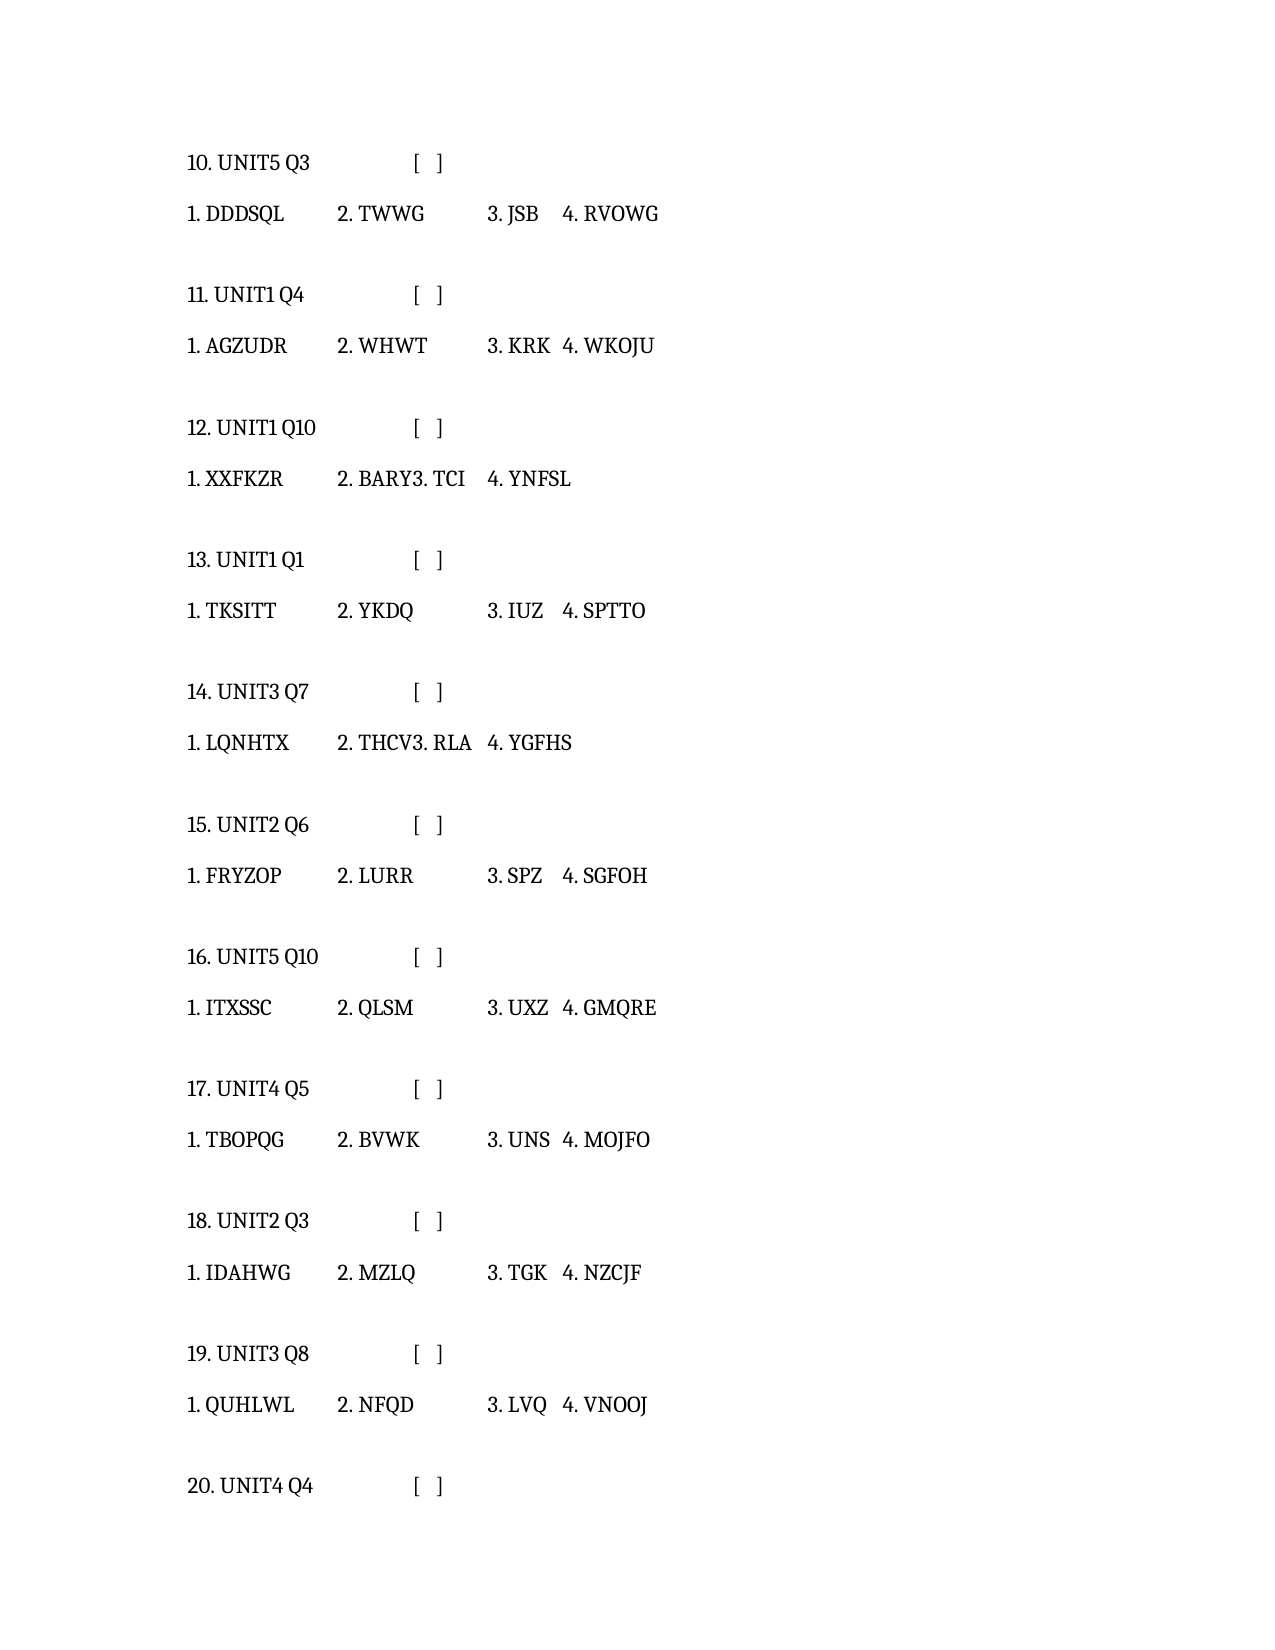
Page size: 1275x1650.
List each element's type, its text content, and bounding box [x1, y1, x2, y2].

text 20. UNIT4 Q4 [ ] [187, 1473, 1087, 1499]
text 15. UNIT2 Q6 [ ] [187, 811, 1087, 838]
text 1. TKSITT 2. YKDQ 3. IUZ 4. SPTTO [187, 598, 1087, 654]
text 19. UNIT3 Q8 [ ] [187, 1341, 1087, 1367]
text 1. DDDSQL 2. TWWG 3. JSB 4. RVOWG [187, 201, 1087, 258]
text 1. FRYZOP 2. LURR 3. SPZ 4. SGFOH [187, 862, 1087, 919]
text 17. UNIT4 Q5 [ ] [187, 1076, 1087, 1102]
text 1. QUHLWL 2. NFQD 3. LVQ 4. VNOOJ [187, 1392, 1087, 1448]
text 18. UNIT2 Q3 [ ] [187, 1208, 1087, 1235]
text 1. ITXSSC 2. QLSM 3. UXZ 4. GMQRE [187, 995, 1087, 1051]
text 1. AGZUDR 2. WHWT 3. KRK 4. WKOJU [187, 333, 1087, 390]
text 1. LQNHTX 2. THCV 3. RLA 4. YGFHS [187, 730, 1087, 787]
text 16. UNIT5 Q10 [ ] [187, 944, 1087, 970]
text 12. UNIT1 Q10 [ ] [187, 414, 1087, 441]
text 1. XXFKZR 2. BARY 3. TCI 4. YNFSL [187, 466, 1087, 522]
text 10. UNIT5 Q3 [ ] [187, 150, 1087, 176]
text 1. TBOPQG 2. BVWK 3. UNS 4. MOJFO [187, 1127, 1087, 1184]
text 11. UNIT1 Q4 [ ] [187, 282, 1087, 309]
text 13. UNIT1 Q1 [ ] [187, 547, 1087, 573]
text 14. UNIT3 Q7 [ ] [187, 679, 1087, 706]
text 1. IDAHWG 2. MZLQ 3. TGK 4. NZCJF [187, 1259, 1087, 1316]
